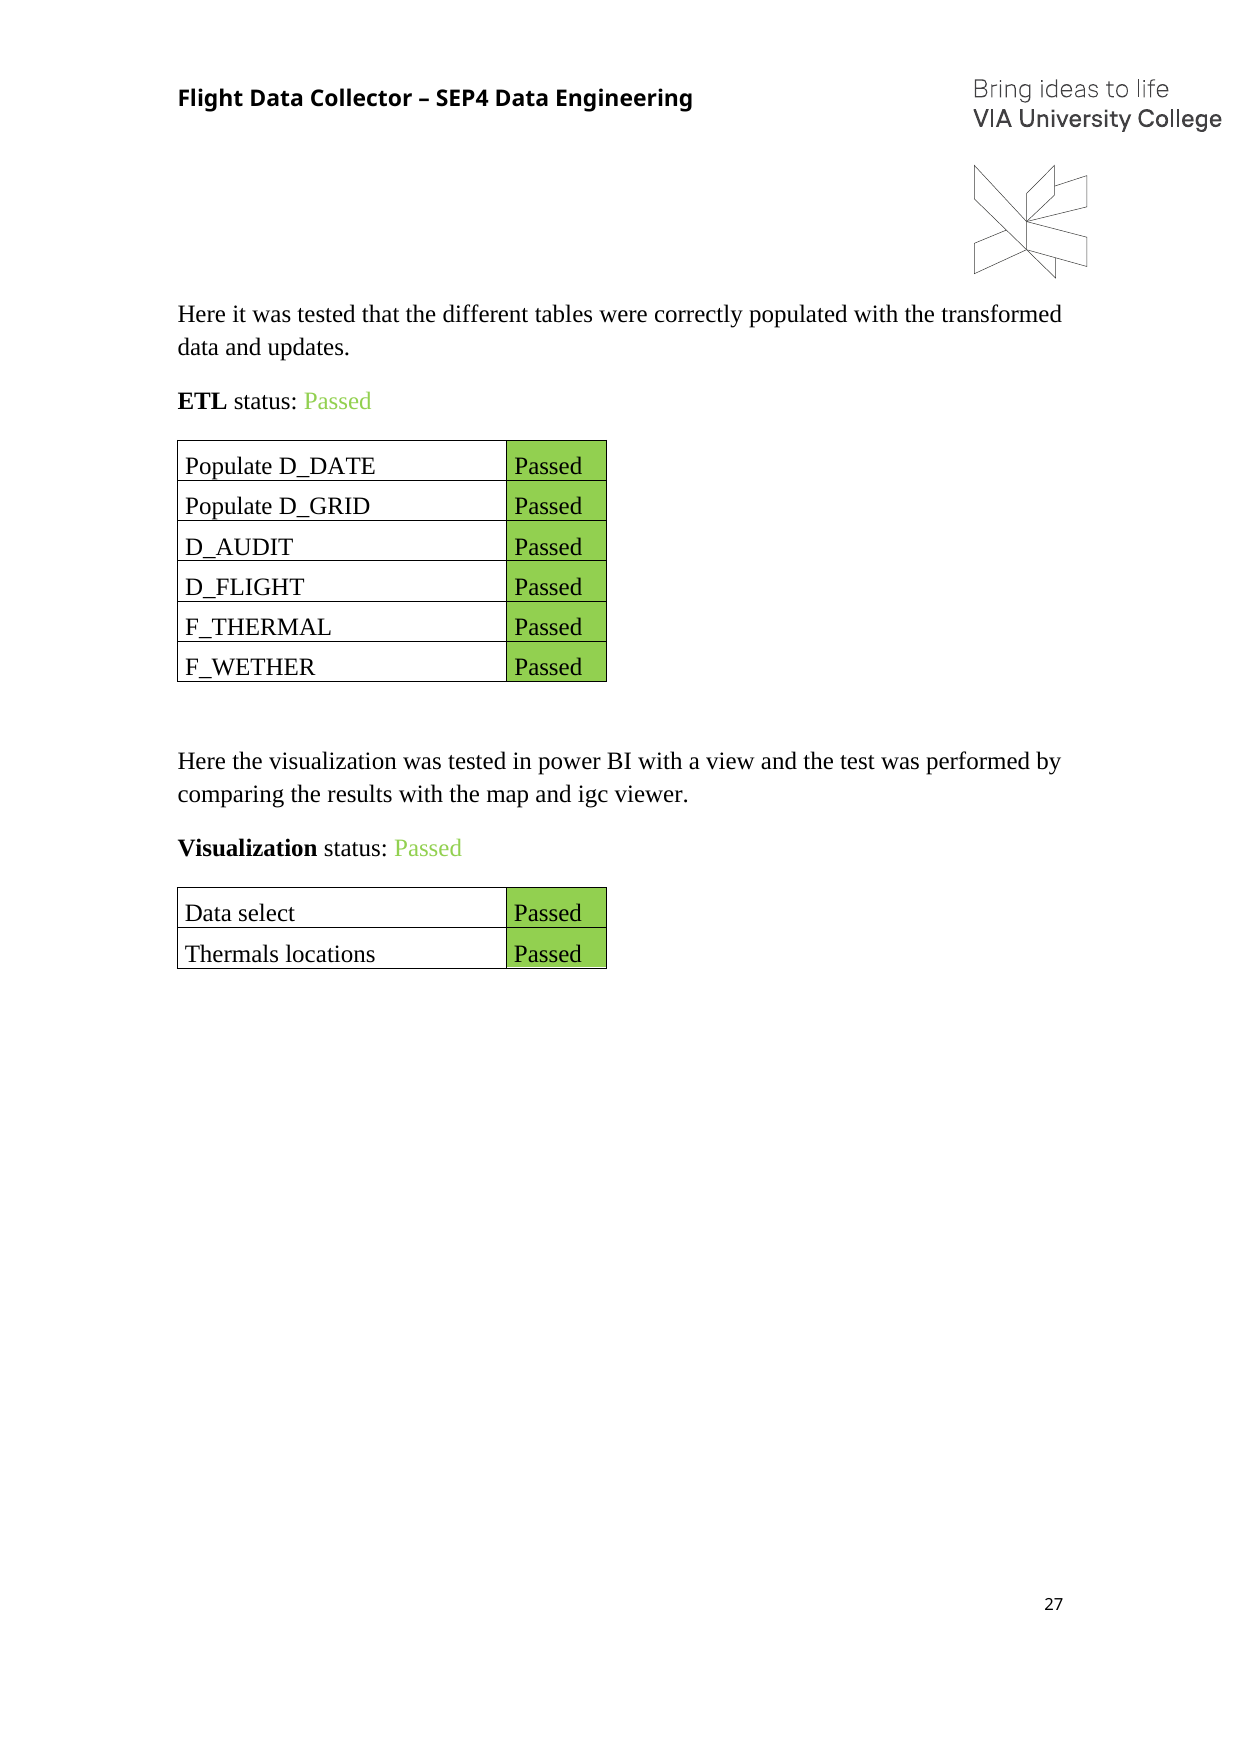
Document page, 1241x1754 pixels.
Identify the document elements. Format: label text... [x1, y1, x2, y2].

table_cell Passed [507, 642, 606, 681]
table_cell Populate D_GRID [178, 481, 506, 520]
table_header Data select [178, 888, 506, 927]
table_cell D_AUDIT [178, 521, 506, 560]
text ETL status: Passed [177, 386, 1063, 415]
text Here the visualization was tested in power BI with a view and the test was performed by comparing the results with the map and igc viewer. [177, 746, 1063, 808]
table_cell Passed [507, 602, 606, 641]
table_cell Passed [507, 928, 606, 967]
table_cell Passed [507, 481, 606, 520]
text Here it was tested that the different tables were correctly populated with the transformed data and updates. [177, 299, 1063, 361]
table_header Passed [507, 441, 606, 480]
text Visualization status: Passed [177, 833, 1063, 862]
table_header Populate D_DATE [178, 441, 506, 480]
table_cell Thermals locations [178, 928, 506, 967]
table_cell Passed [507, 561, 606, 601]
table_cell F_WETHER [178, 642, 506, 681]
table_header Passed [507, 888, 606, 927]
table_cell F_THERMAL [178, 602, 506, 641]
table_cell Passed [507, 521, 606, 560]
table_cell D_FLIGHT [178, 561, 506, 601]
